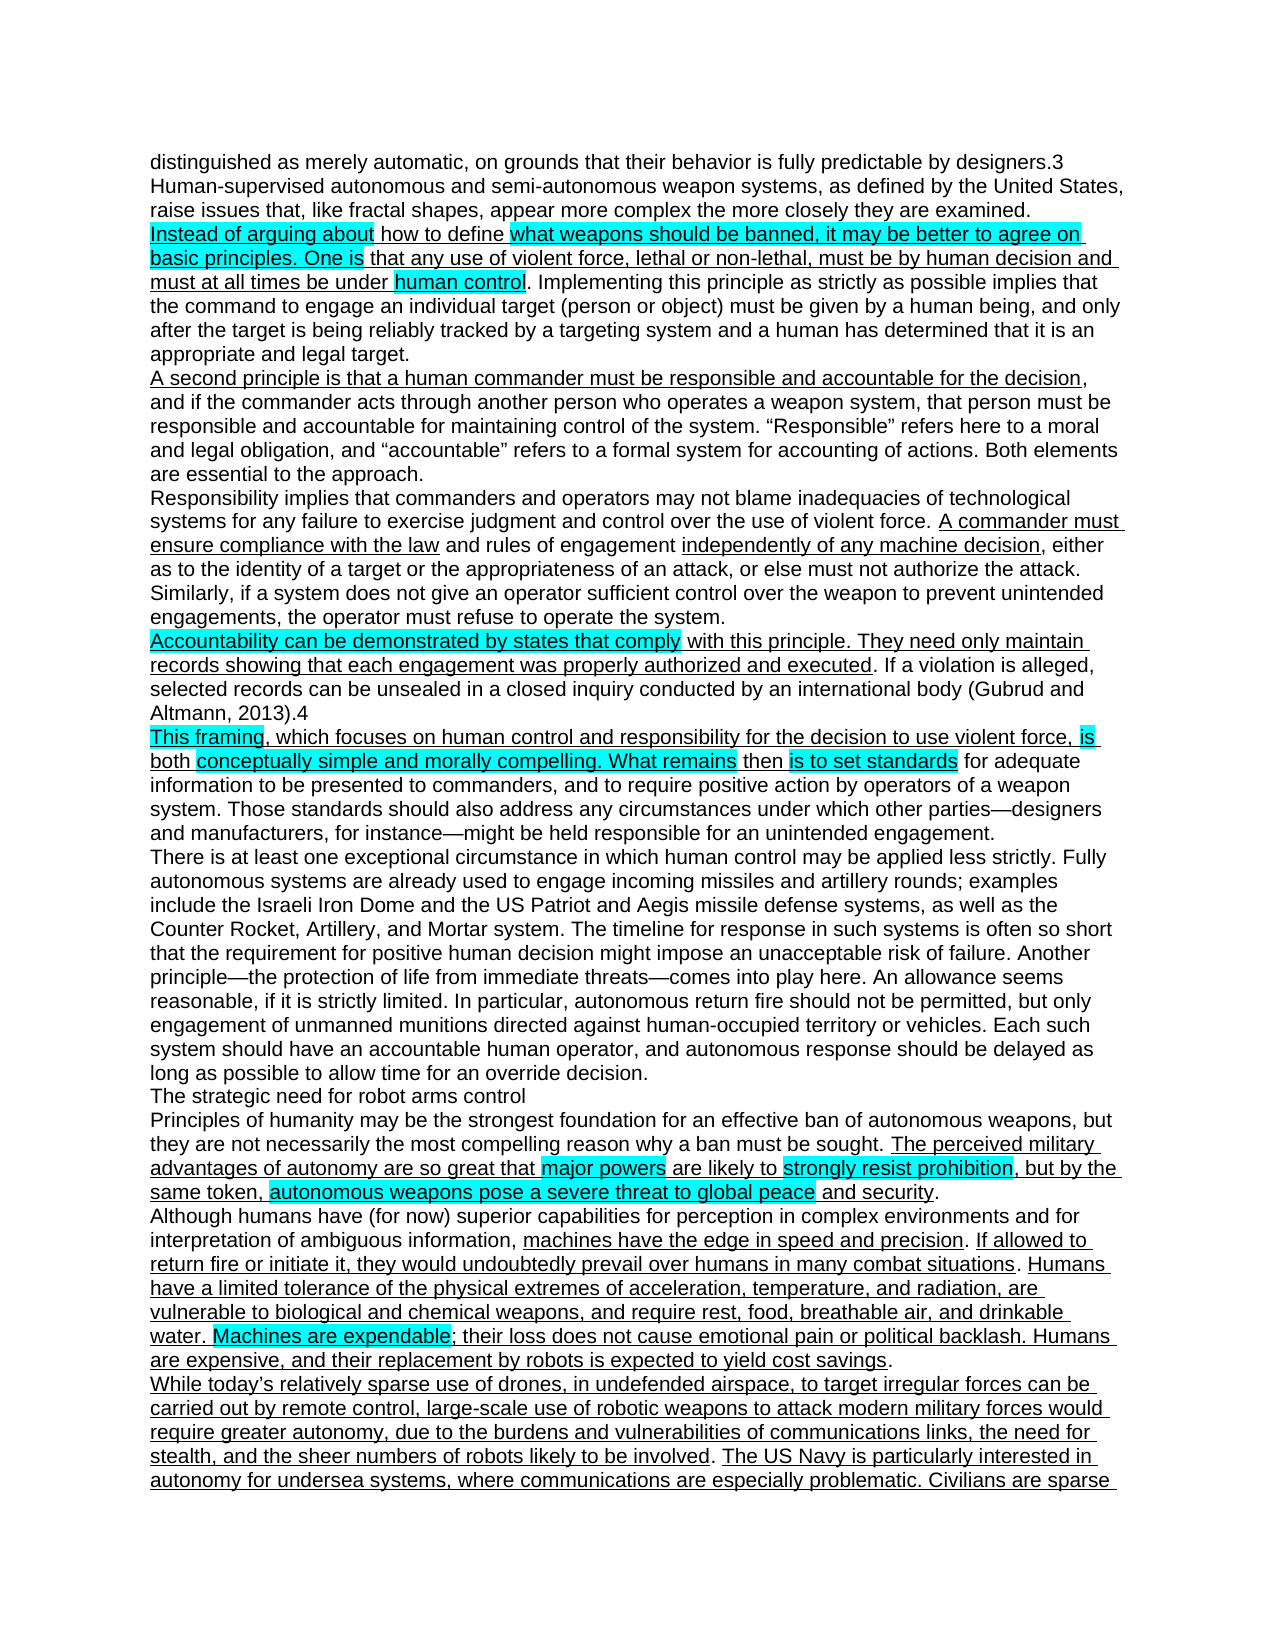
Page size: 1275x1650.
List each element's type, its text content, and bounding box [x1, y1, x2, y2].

text Instead of arguing about how to define what weapons should be banned, it may be better to agree on basic principles. One is that any use of violent force, lethal or non-lethal, must be by human decision and must at all times be under human control. Implementing this principle as strictly as possible implies that the command to engage an individual target (person or object) must be given by a human being, and only after the target is being reliably tracked by a targeting system and a human has determined that it is an appropriate and legal target. [150, 222, 1125, 366]
text Responsibility implies that commanders and operators may not blame inadequacies of technological systems for any failure to exercise judgment and control over the use of violent force. A commander must ensure compliance with the law and rules of engagement independently of any machine decision, either as to the identity of a target or the appropriateness of an attack, or else must not authorize the attack. Similarly, if a system does not give an operator sufficient control over the weapon to prevent unintended engagements, the operator must refuse to operate the system. [150, 485, 1125, 629]
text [150, 150, 1125, 222]
text A second principle is that a human commander must be responsible and accountable for the decision, and if the commander acts through another person who operates a weapon system, that person must be responsible and accountable for maintaining control of the system. “Responsible” refers here to a moral and legal obligation, and “accountable” refers to a formal system for accounting of actions. Both elements are essential to the approach. [150, 366, 1125, 485]
text This framing, which focuses on human control and responsibility for the decision to use violent force, is both conceptually simple and morally compelling. What remains then is to set standards for adequate information to be presented to commanders, and to require positive action by operators of a weapon system. Those standards should also address any circumstances under which other parties—designers and manufacturers, for instance—might be held responsible for an unintended engagement. [150, 725, 1125, 845]
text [150, 1372, 1125, 1492]
text The strategic need for robot arms control [150, 1084, 1125, 1108]
text Although humans have (for now) superior capabilities for perception in complex environments and for interpretation of ambiguous information, machines have the edge in speed and precision. If allowed to return fire or initiate it, they would undoubtedly prevail over humans in many combat situations. Humans have a limited tolerance of the physical extremes of acceleration, temperature, and radiation, are vulnerable to biological and chemical weapons, and require rest, food, breathable air, and drinkable water. Machines are expendable; their loss does not cause emotional pain or political backlash. Humans are expensive, and their replacement by robots is expected to yield cost savings. [150, 1204, 1125, 1372]
text Principles of humanity may be the strongest foundation for an effective ban of autonomous weapons, but they are not necessarily the most compelling reason why a ban must be sought. The perceived military advantages of autonomy are so great that major powers are likely to strongly resist prohibition, but by the same token, autonomous weapons pose a severe threat to global peace and security. [150, 1108, 1125, 1204]
text There is at least one exceptional circumstance in which human control may be applied less strictly. Fully autonomous systems are already used to engage incoming missiles and artillery rounds; examples include the Israeli Iron Dome and the US Patriot and Aegis missile defense systems, as well as the Counter Rocket, Artillery, and Mortar system. The timeline for response in such systems is often so short that the requirement for positive human decision might impose an unacceptable risk of failure. Another principle—the protection of life from immediate threats—comes into play here. An allowance seems reasonable, if it is strictly limited. In particular, autonomous return fire should not be permitted, but only engagement of unmanned munitions directed against human-occupied territory or vehicles. Each such system should have an accountable human operator, and autonomous response should be delayed as long as possible to allow time for an override decision. [150, 845, 1125, 1084]
text Accountability can be demonstrated by states that comply with this principle. They need only maintain records showing that each engagement was properly authorized and executed. If a violation is alleged, selected records can be unsealed in a closed inquiry conducted by an international body (Gubrud and Altmann, 2013).4 [150, 629, 1125, 725]
